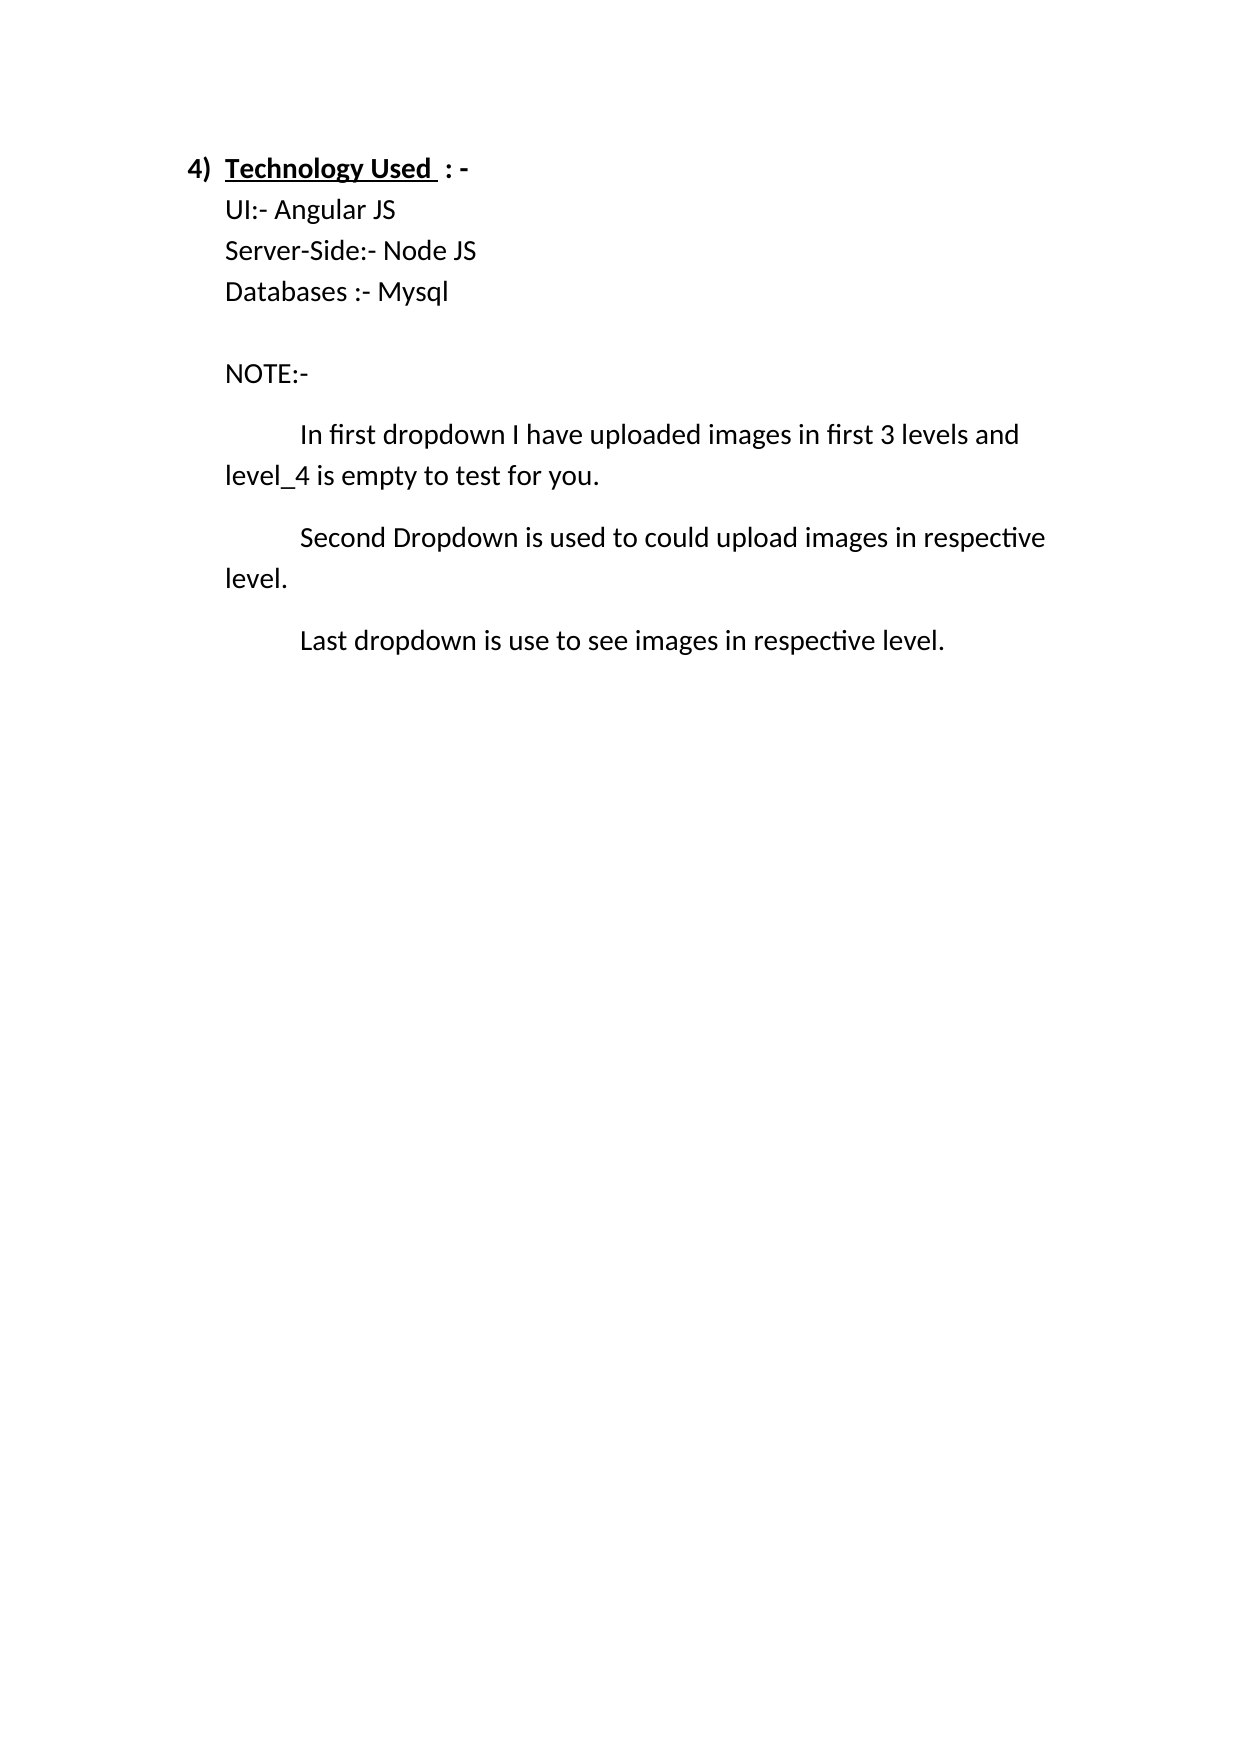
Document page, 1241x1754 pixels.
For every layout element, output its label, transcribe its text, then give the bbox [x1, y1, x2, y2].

list Server-Side:- Node JS [225, 232, 1090, 267]
text Second Dropdown is used to could upload images in respective level. [225, 519, 1090, 596]
text Last dropdown is use to see images in respective level. [225, 622, 1090, 657]
list NOTE:- [225, 355, 1090, 390]
list Databases :- Mysql [225, 273, 1090, 308]
list Technology Used : - [187, 150, 1090, 186]
text In first dropdown I have uploaded images in first 3 levels and level_4 is empty to test for you. [225, 416, 1090, 493]
list UI:- Angular JS [225, 191, 1090, 227]
